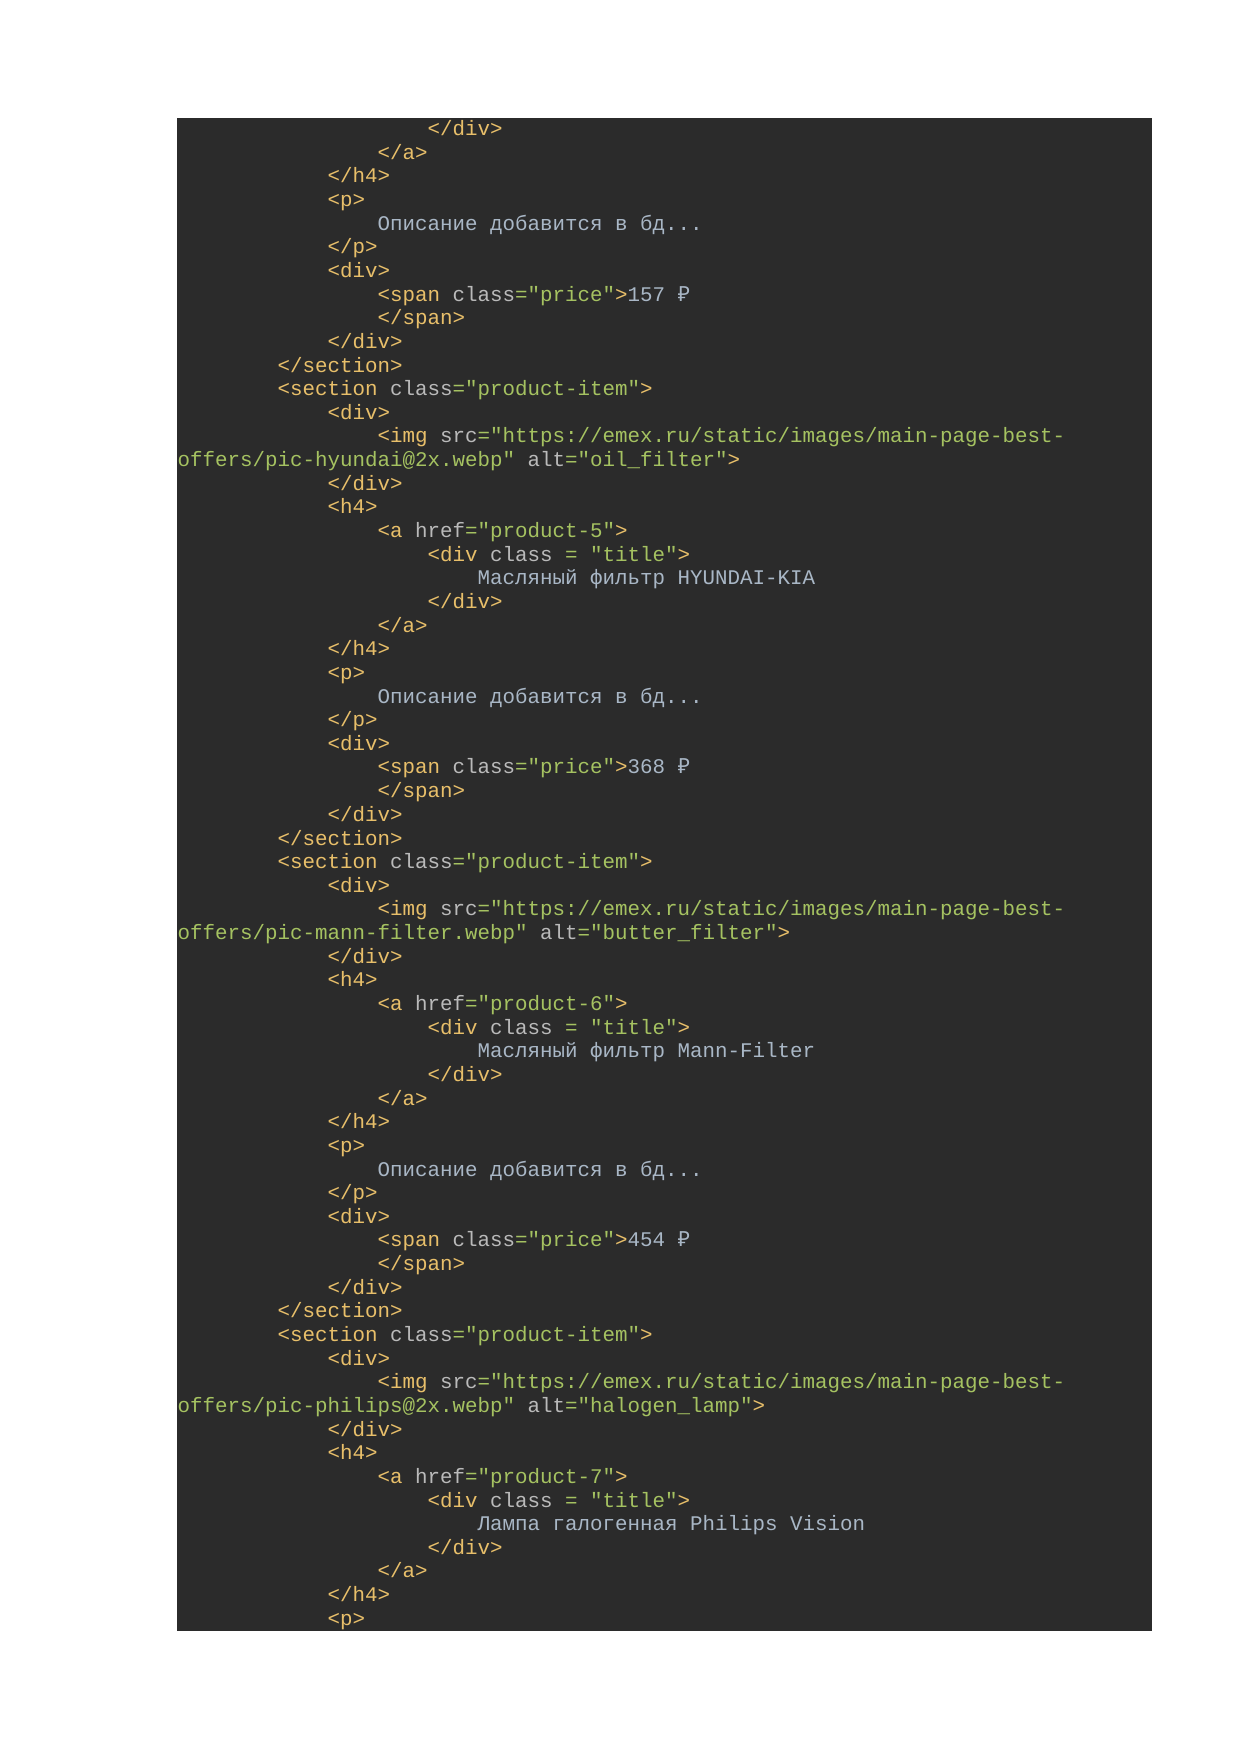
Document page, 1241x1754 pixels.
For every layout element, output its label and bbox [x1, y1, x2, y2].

text [177, 118, 1152, 1631]
